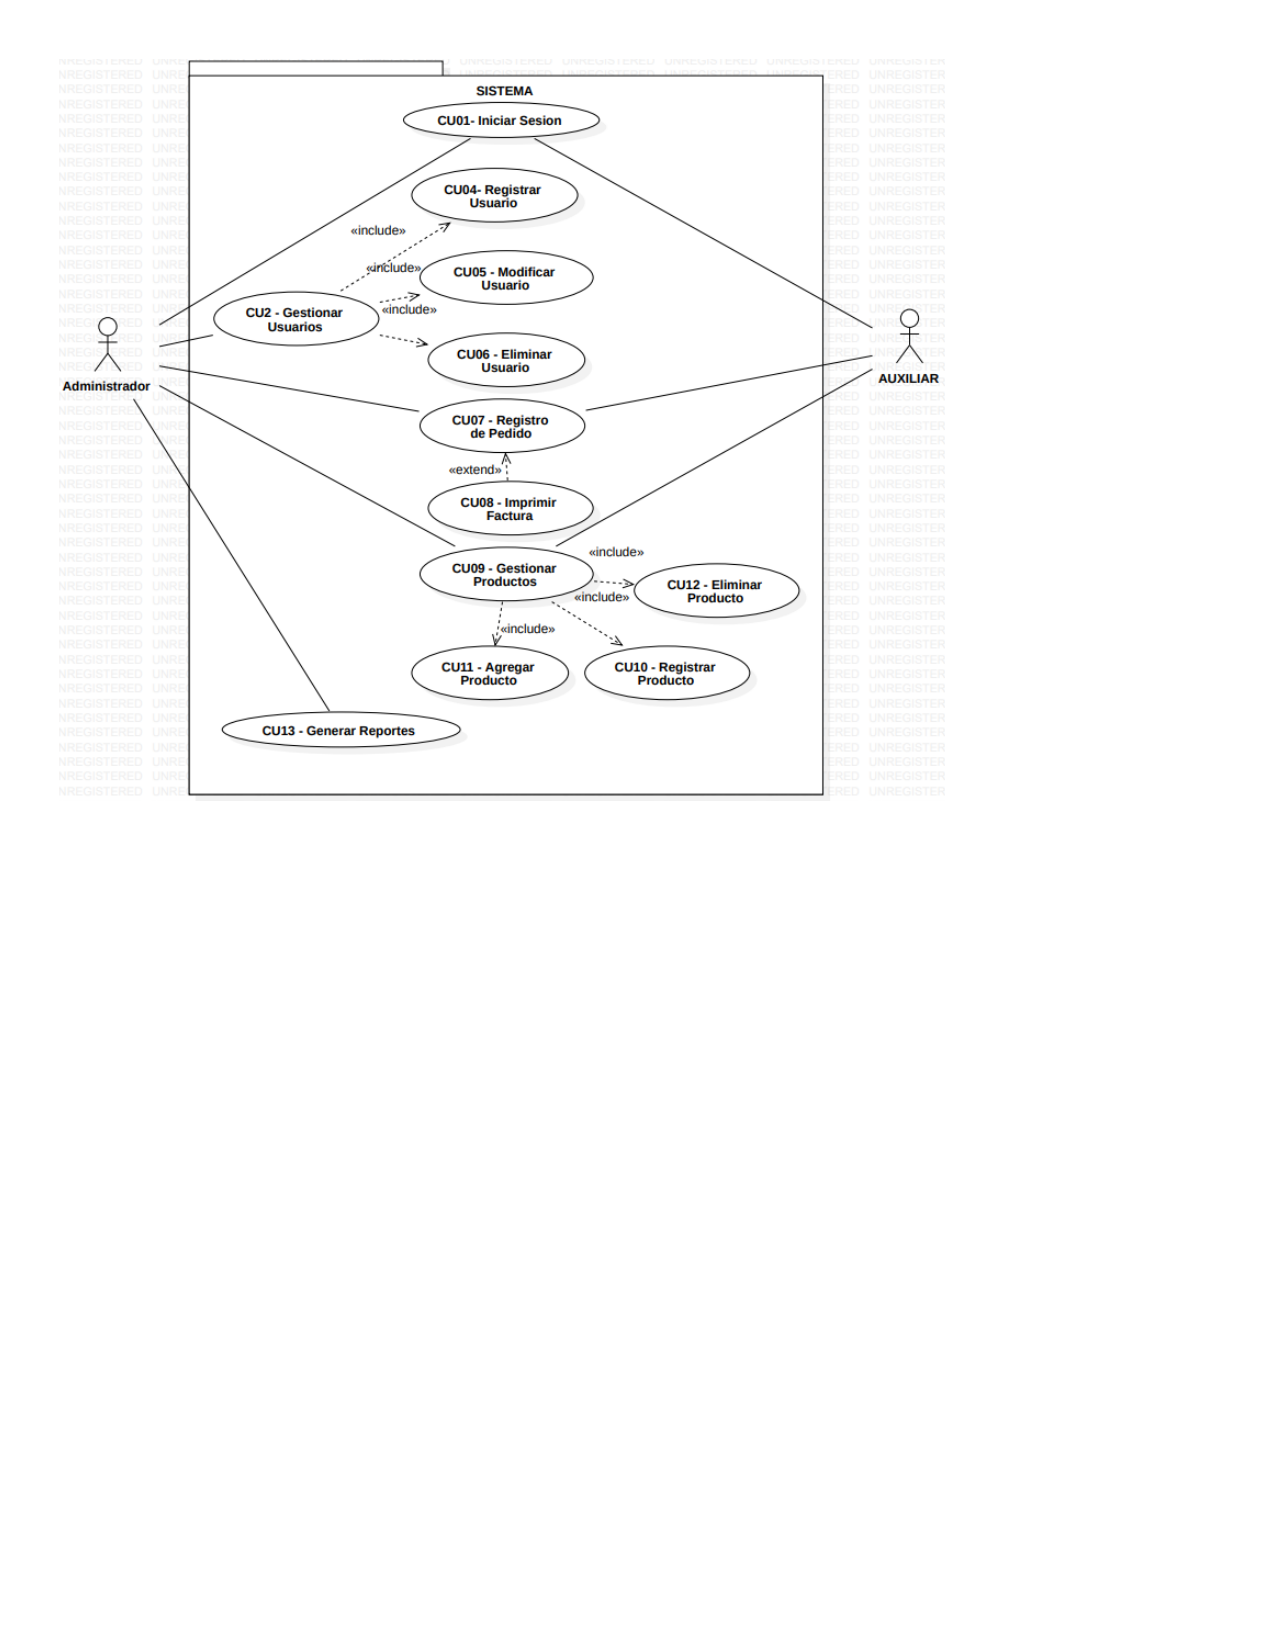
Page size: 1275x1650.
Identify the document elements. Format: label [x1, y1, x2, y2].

picture [59, 59, 945, 801]
